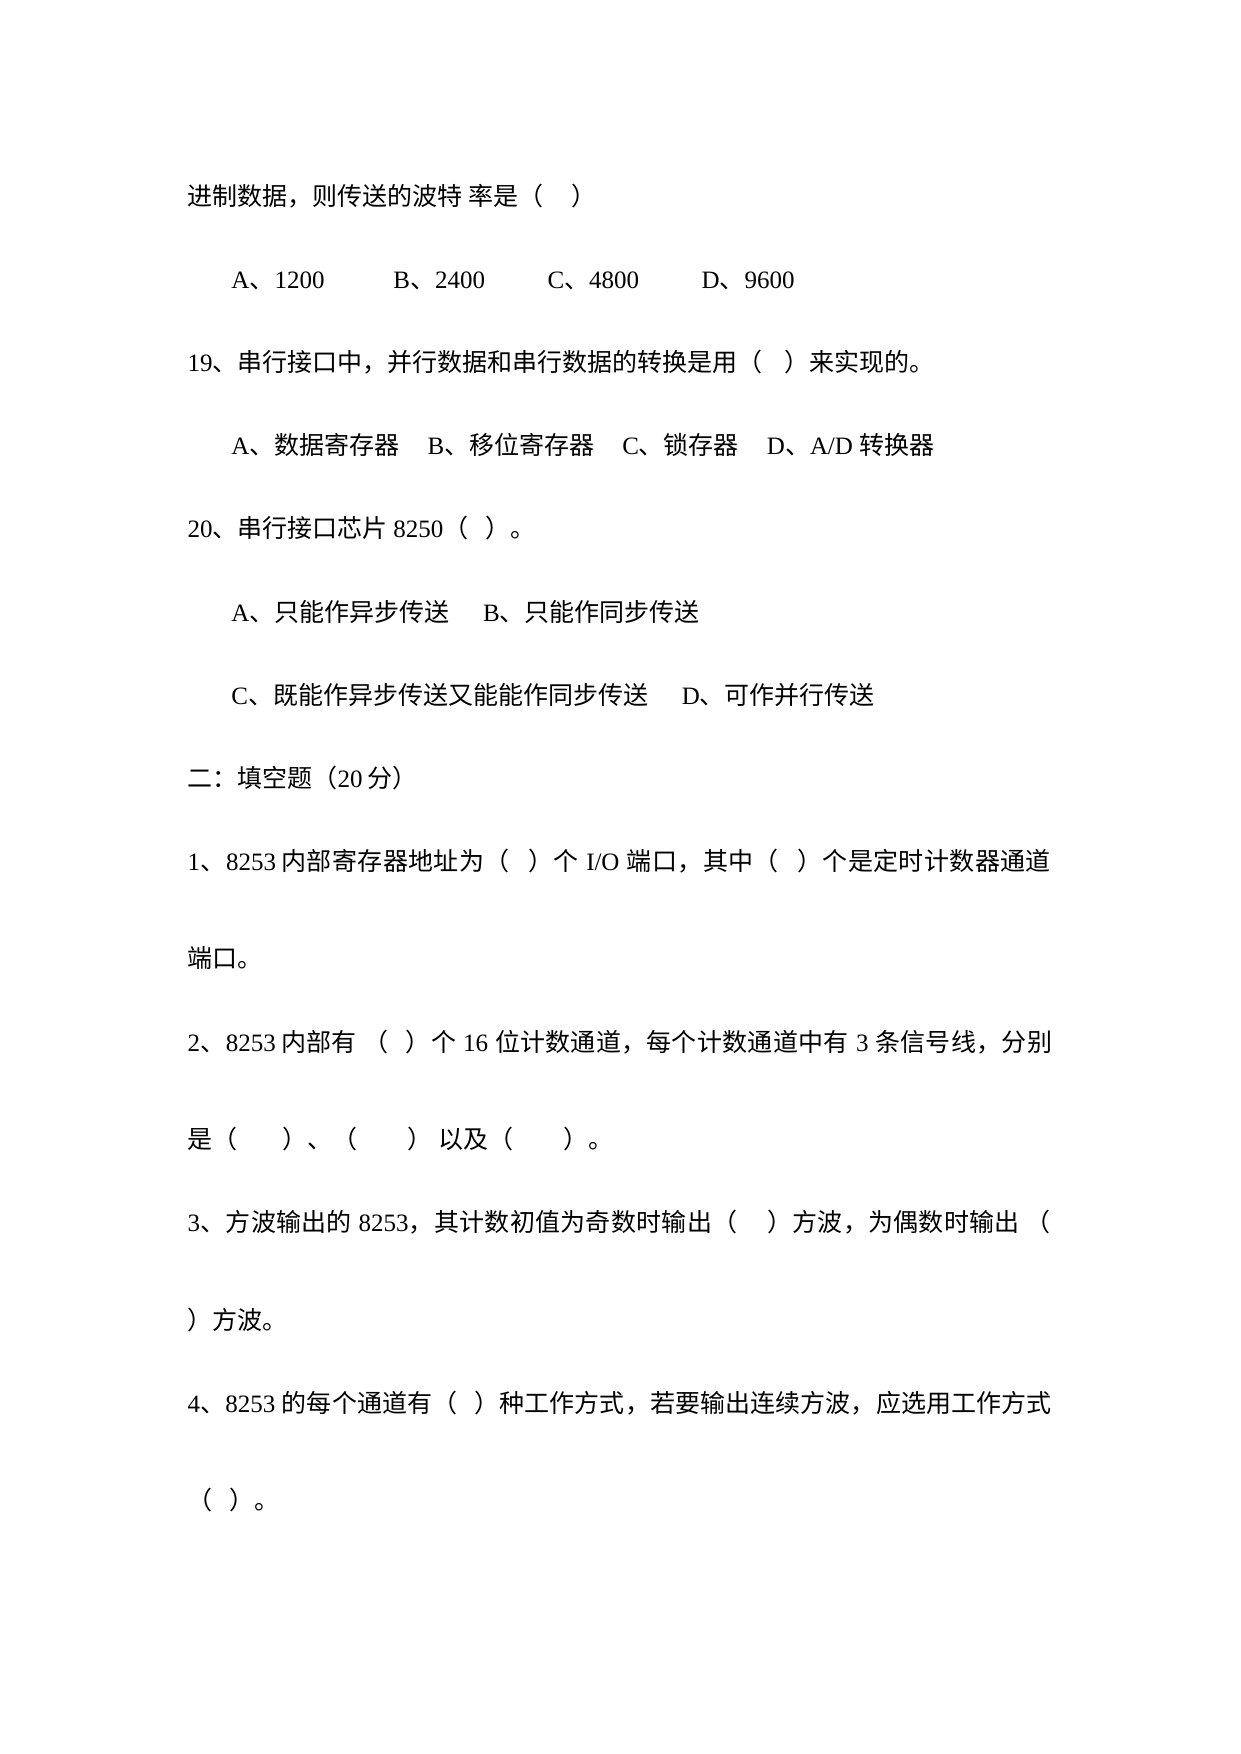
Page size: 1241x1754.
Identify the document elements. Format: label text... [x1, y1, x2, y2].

text 2、8253内部有 （ ）个 16 位计数通道，每个计数通道中有 3 条信号线，分别是（ ）、（ ） 以及（ ）。 [187, 1008, 1053, 1170]
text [187, 162, 1053, 227]
text 20、串行接口芯片 8250（ ）。 [187, 494, 1053, 559]
text 3、方波输出的 8253，其计数初值为奇数时输出（ ）方波，为偶数时输出 （ ）方波。 [187, 1188, 1053, 1351]
text 二：填空题（20分） [187, 744, 1053, 809]
text 4、8253 的每个通道有（ ）种工作方式，若要输出连续方波，应选用工作方式（ ）。 [187, 1369, 1053, 1531]
text A、只能作异步传送 B、只能作同步传送 [187, 578, 1053, 643]
text 19、串行接口中，并行数据和串行数据的转换是用（ ）来实现的。 [187, 328, 1053, 393]
text A、数据寄存器 B、移位寄存器 C、锁存器 D、A/D 转换器 [187, 411, 1053, 476]
text 1、8253内部寄存器地址为（ ）个 I/O 端口，其中（ ）个是定时计数器通道端口。 [187, 827, 1053, 989]
text A、1200 B、2400 C、4800 D、9600 [187, 245, 1053, 310]
text C、既能作异步传送又能能作同步传送 D、可作并行传送 [187, 661, 1053, 726]
